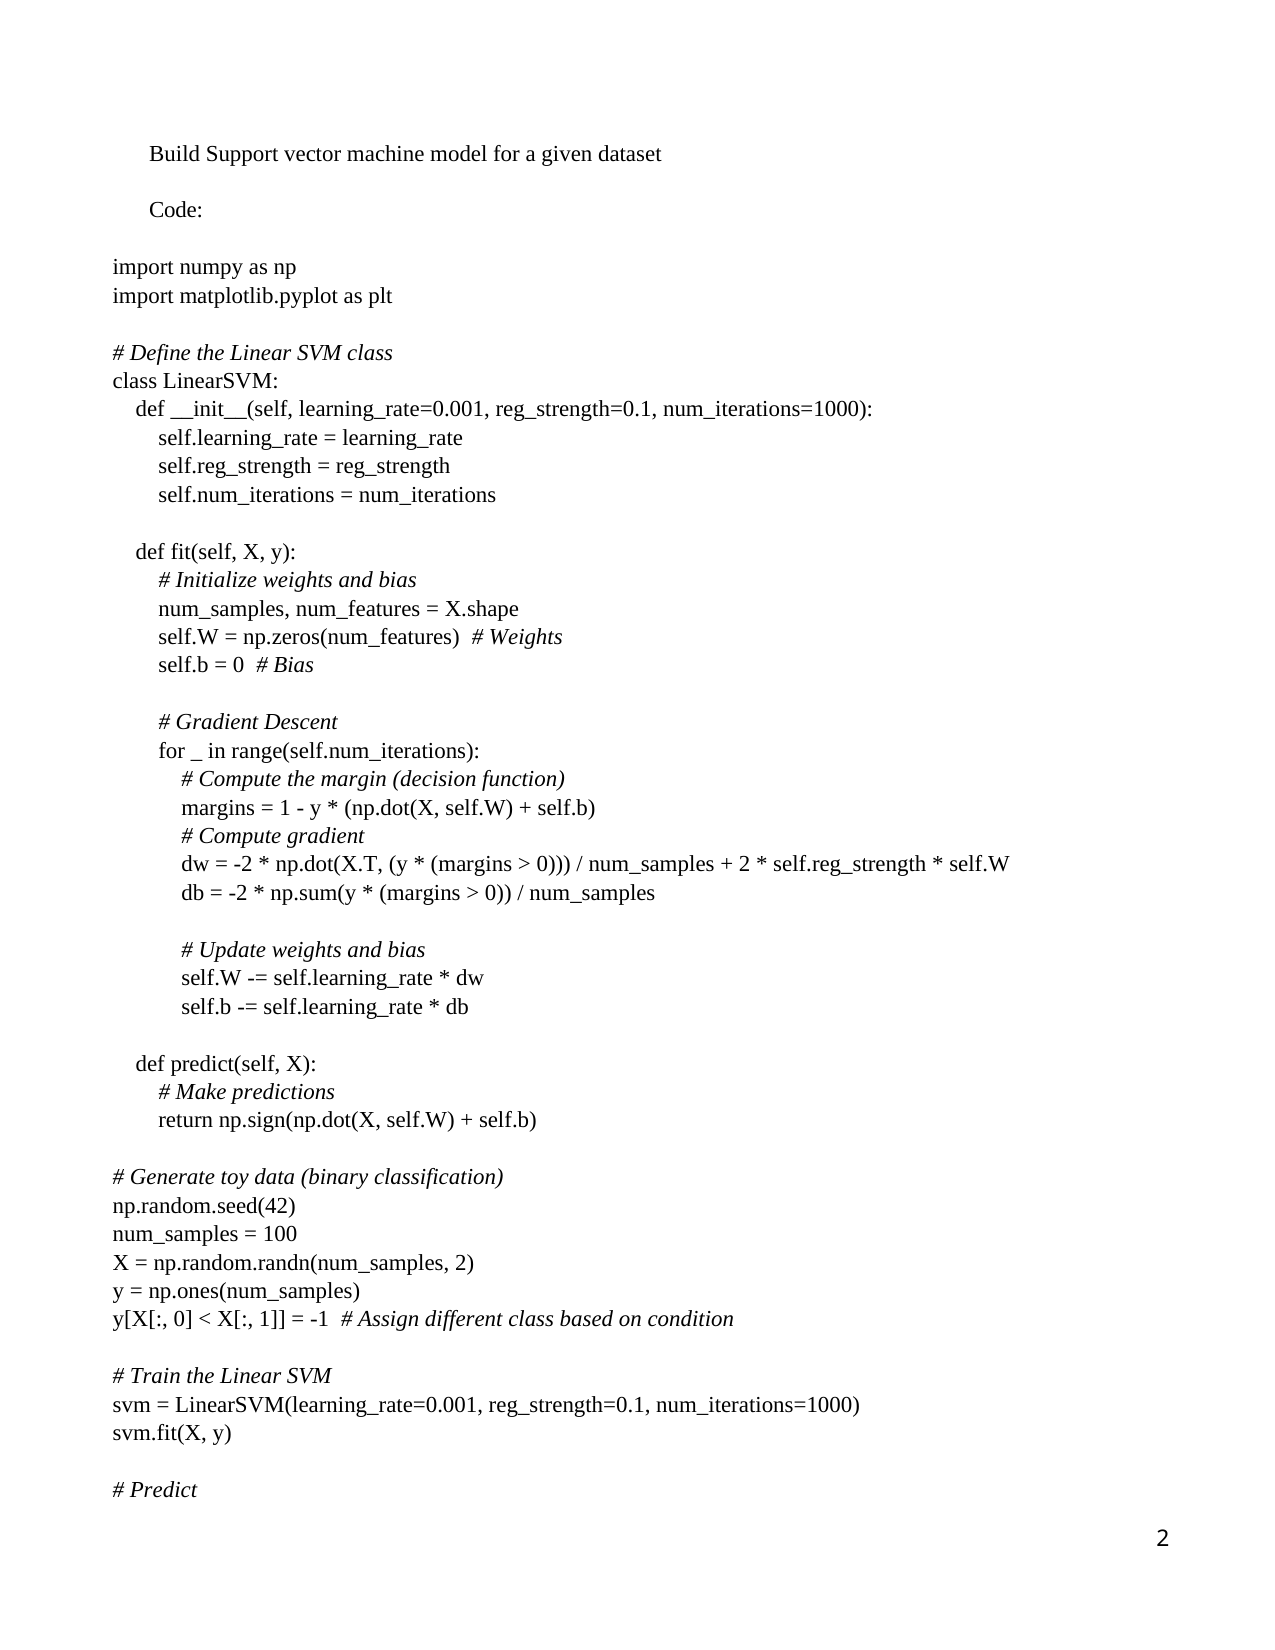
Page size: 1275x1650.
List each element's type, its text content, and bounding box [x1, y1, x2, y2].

text svm.fit(X, y) [112, 1419, 1162, 1446]
text Build Support vector machine model for a given dataset [112, 139, 1162, 166]
text # Define the Linear SVM class [112, 339, 1162, 365]
text def __init__(self, learning_rate=0.001, reg_strength=0.1, num_iterations=1000): [112, 396, 1162, 422]
text self.W -= self.learning_rate * dw [112, 964, 1162, 991]
text class LinearSVM: [112, 367, 1162, 393]
text # Initialize weights and bias [112, 566, 1162, 592]
text # Update weights and bias [112, 936, 1162, 962]
text # Make predictions [112, 1078, 1162, 1104]
text self.learning_rate = learning_rate [112, 424, 1162, 450]
text y = np.ones(num_samples) [112, 1277, 1162, 1303]
text # Predict [112, 1476, 1162, 1502]
text # Gradient Descent [112, 708, 1162, 735]
text svm = LinearSVM(learning_rate=0.001, reg_strength=0.1, num_iterations=1000) [112, 1391, 1162, 1417]
text # Compute gradient [112, 822, 1162, 848]
text X = np.random.randn(num_samples, 2) [112, 1249, 1162, 1275]
text import matplotlib.pyplot as plt [112, 282, 1162, 308]
text # Generate toy data (binary classification) [112, 1163, 1162, 1190]
text # Compute the margin (decision function) [112, 765, 1162, 792]
text self.num_iterations = num_iterations [112, 481, 1162, 507]
text Code: [149, 196, 1162, 223]
text num_samples = 100 [112, 1220, 1162, 1247]
text self.reg_strength = reg_strength [112, 452, 1162, 479]
text self.b = 0 # Bias [112, 651, 1162, 678]
text # Train the Linear SVM [112, 1362, 1162, 1389]
text for _ in range(self.num_iterations): [112, 737, 1162, 763]
text db = -2 * np.sum(y * (margins > 0)) / num_samples [112, 879, 1162, 905]
text return np.sign(np.dot(X, self.W) + self.b) [112, 1106, 1162, 1133]
text dw = -2 * np.dot(X.T, (y * (margins > 0))) / num_samples + 2 * self.reg_strength * self.W [112, 851, 1162, 877]
text def predict(self, X): [112, 1049, 1162, 1076]
text import numpy as np [112, 253, 1162, 280]
text self.b -= self.learning_rate * db [112, 993, 1162, 1019]
text np.random.seed(42) [112, 1192, 1162, 1218]
text self.W = np.zeros(num_features) # Weights [112, 623, 1162, 649]
text margins = 1 - y * (np.dot(X, self.W) + self.b) [112, 794, 1162, 820]
text num_samples, num_features = X.shape [112, 594, 1162, 621]
text y[X[:, 0] < X[:, 1]] = -1 # Assign different class based on condition [112, 1306, 1162, 1332]
text def fit(self, X, y): [112, 538, 1162, 564]
